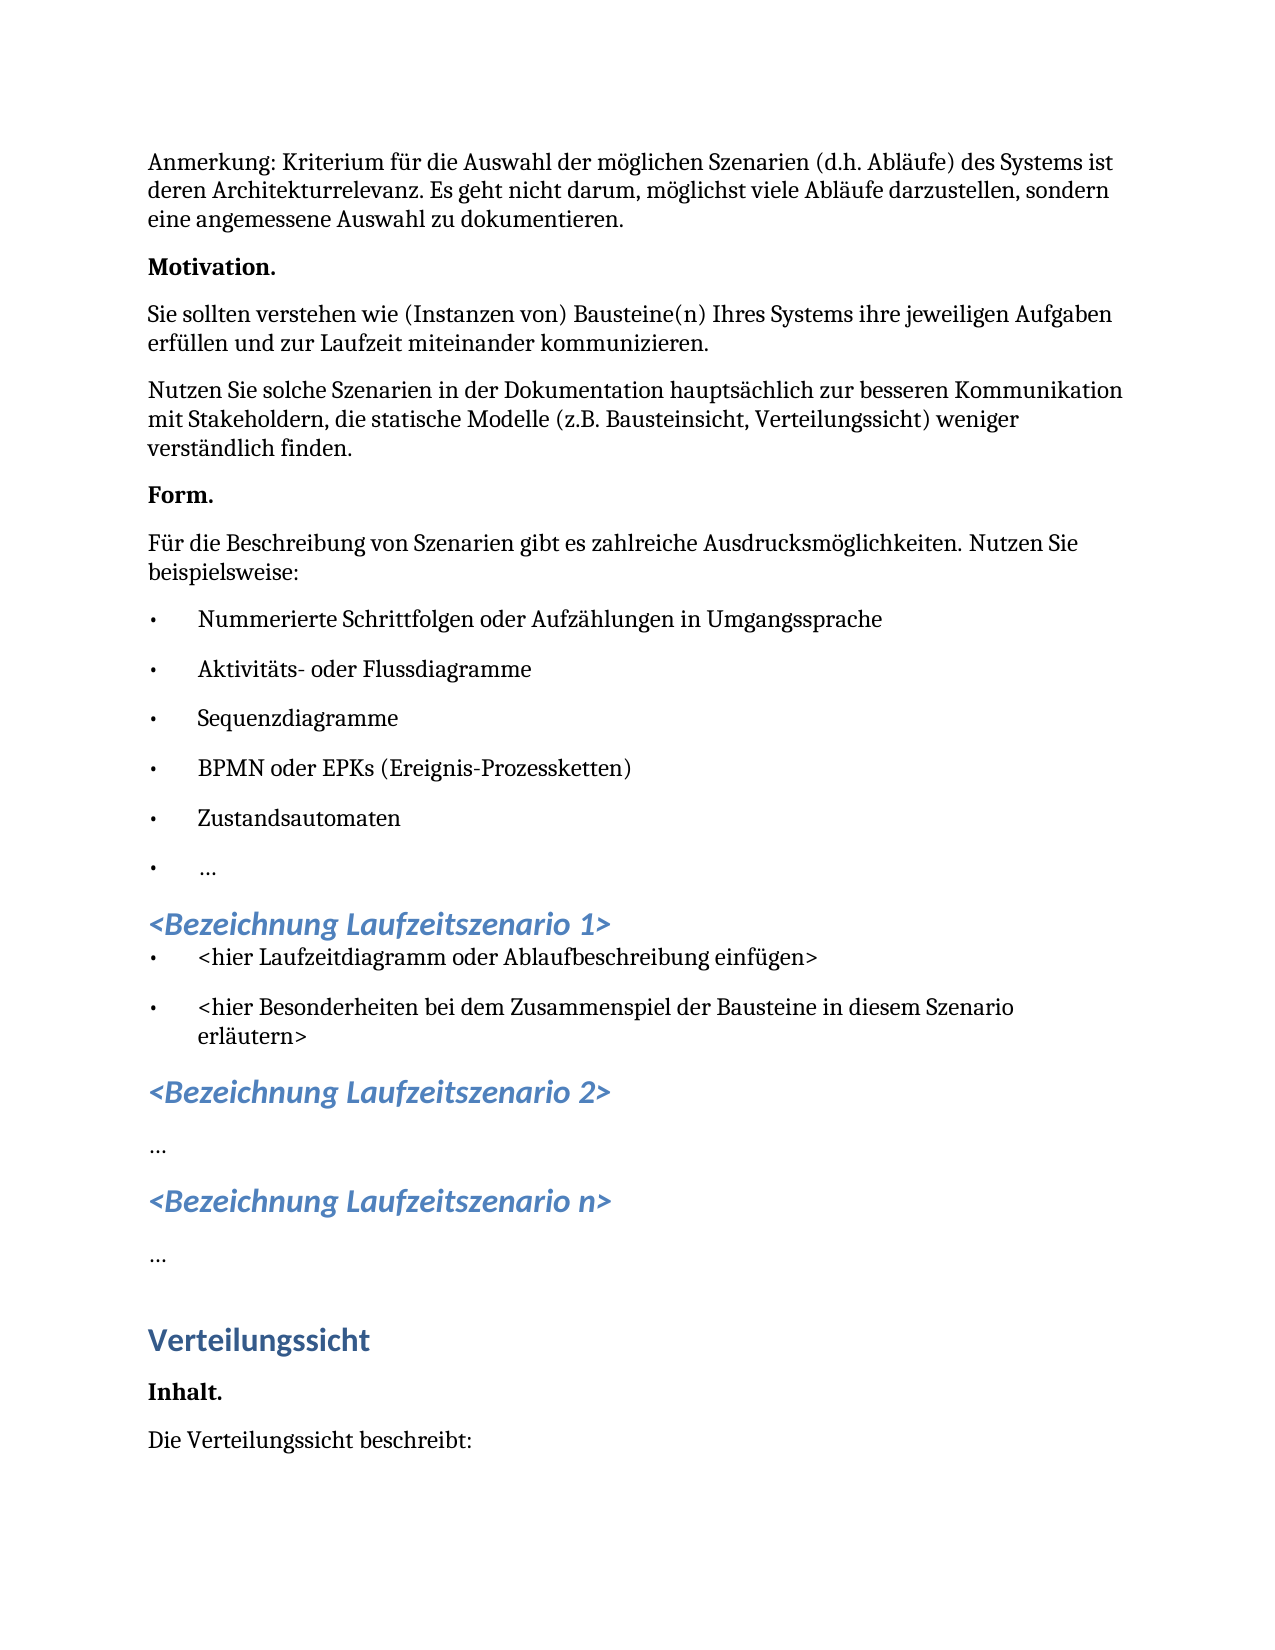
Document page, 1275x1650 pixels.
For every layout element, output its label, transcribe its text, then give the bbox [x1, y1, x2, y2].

text Nutzen Sie solche Szenarien in der Dokumentation hauptsächlich zur besseren Kommunikation mit Stakeholdern, die statische Modelle (z.B. Bausteinsicht, Verteilungssicht) weniger verständlich finden. [148, 376, 1127, 463]
list <hier Besonderheiten bei dem Zusammenspiel der Bausteine in diesem Szenario erläutern> [148, 993, 1127, 1050]
list Zustandsautomaten [148, 803, 1127, 832]
list Aktivitäts- oder Flussdiagramme [148, 655, 1127, 683]
list BPMN oder EPKs (Ereignis-Prozessketten) [148, 754, 1127, 783]
text Motivation. [148, 253, 1127, 281]
text Anmerkung: Kriterium für die Auswahl der möglichen Szenarien (d.h. Abläufe) des Systems ist deren Architekturrelevanz. Es geht nicht darum, möglichst viele Abläufe darzustellen, sondern eine angemessene Auswahl zu dokumentieren. [148, 148, 1127, 234]
subtitle <Bezeichnung Laufzeitszenario n> [148, 1180, 1127, 1221]
text Sie sollten verstehen wie (Instanzen von) Bausteine(n) Ihres Systems ihre jeweiligen Aufgaben erfüllen und zur Laufzeit miteinander kommunizieren. [148, 300, 1127, 358]
list … [148, 853, 1127, 882]
text … [148, 1131, 1127, 1159]
text Inhalt. [148, 1378, 1127, 1407]
subtitle <Bezeichnung Laufzeitszenario 2> [148, 1071, 1127, 1112]
subtitle <Bezeichnung Laufzeitszenario 1> [148, 903, 1127, 943]
text Für die Beschreibung von Szenarien gibt es zahlreiche Ausdrucksmöglichkeiten. Nutzen Sie beispielsweise: [148, 529, 1127, 586]
subtitle Verteilungssicht [148, 1318, 1127, 1359]
text Die Verteilungssicht beschreibt: [148, 1426, 1127, 1454]
text … [148, 1240, 1127, 1268]
text Form. [148, 481, 1127, 510]
list Sequenzdiagramme [148, 704, 1127, 733]
list Nummerierte Schrittfolgen oder Aufzählungen in Umgangssprache [148, 605, 1127, 634]
list <hier Laufzeitdiagramm oder Ablaufbeschreibung einfügen> [148, 943, 1127, 972]
